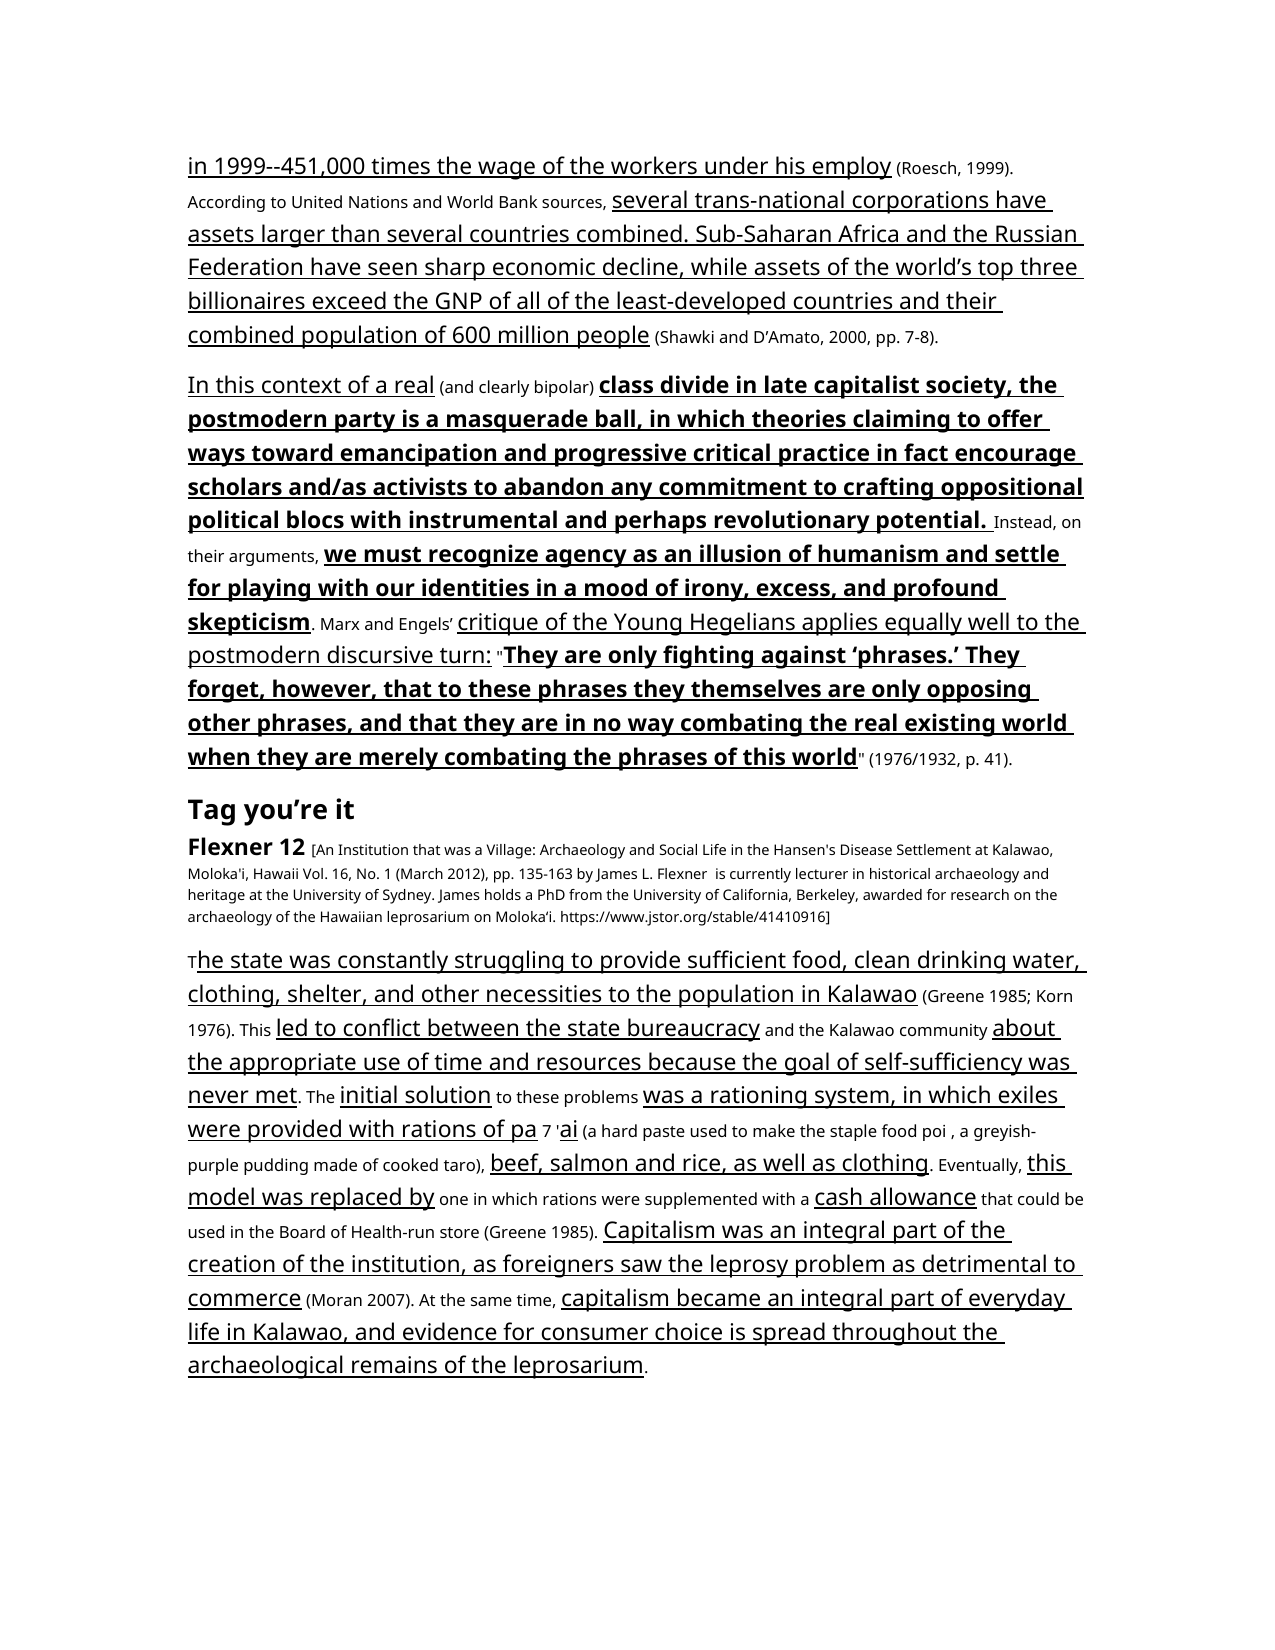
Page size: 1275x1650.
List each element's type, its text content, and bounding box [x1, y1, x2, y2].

text The state was constantly struggling to provide sufficient food, clean drinking water, clothing, shelter, and other necessities to the population in Kalawao (Greene 1985; Korn 1976). This led to conflict between the state bureaucracy and the Kalawao community about the appropriate use of time and resources because the goal of self-sufficiency was never met. The initial solution to these problems was a rationing system, in which exiles were provided with rations of pa 7 'ai (a hard paste used to make the staple food poi , a greyish-purple pudding made of cooked taro), beef, salmon and rice, as well as clothing. Eventually, this model was replaced by one in which rations were supplemented with a cash allowance that could be used in the Board of Health-run store (Greene 1985). Capitalism was an integral part of the creation of the institution, as foreigners saw the leprosy problem as detrimental to commerce (Moran 2007). At the same time, capitalism became an integral part of everyday life in Kalawao, and evidence for consumer choice is spread throughout the archaeological remains of the leprosarium. [187, 944, 1087, 1381]
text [187, 150, 1087, 350]
text Flexner 12 [An Institution that was a Village: Archaeology and Social Life in the Hansen's Disease Settlement at Kalawao, Moloka'i, Hawaii Vol. 16, No. 1 (March 2012), pp. 135-163 by James L. Flexner is currently lecturer in historical archaeology and heritage at the University of Sydney. James holds a PhD from the University of California, Berkeley, awarded for research on the archaeology of the Hawaiian leprosarium on Moloka‘i. https://www.jstor.org/stable/41410916] [187, 831, 1087, 926]
text In this context of a real (and clearly bipolar) class divide in late capitalist society, the postmodern party is a masquerade ball, in which theories claiming to offer ways toward emancipation and progressive critical practice in fact encourage scholars and/as activists to abandon any commitment to crafting oppositional political blocs with instrumental and perhaps revolutionary potential. Instead, on their arguments, we must recognize agency as an illusion of humanism and settle for playing with our identities in a mood of irony, excess, and profound skepticism. Marx and Engels’ critique of the Young Hegelians applies equally well to the postmodern discursive turn: "They are only fighting against ‘phrases.’ They forget, however, that to these phrases they themselves are only opposing other phrases, and that they are in no way combating the real existing world when they are merely combating the phrases of this world" (1976/1932, p. 41). [187, 369, 1087, 772]
subtitle Tag you’re it [187, 791, 1087, 828]
